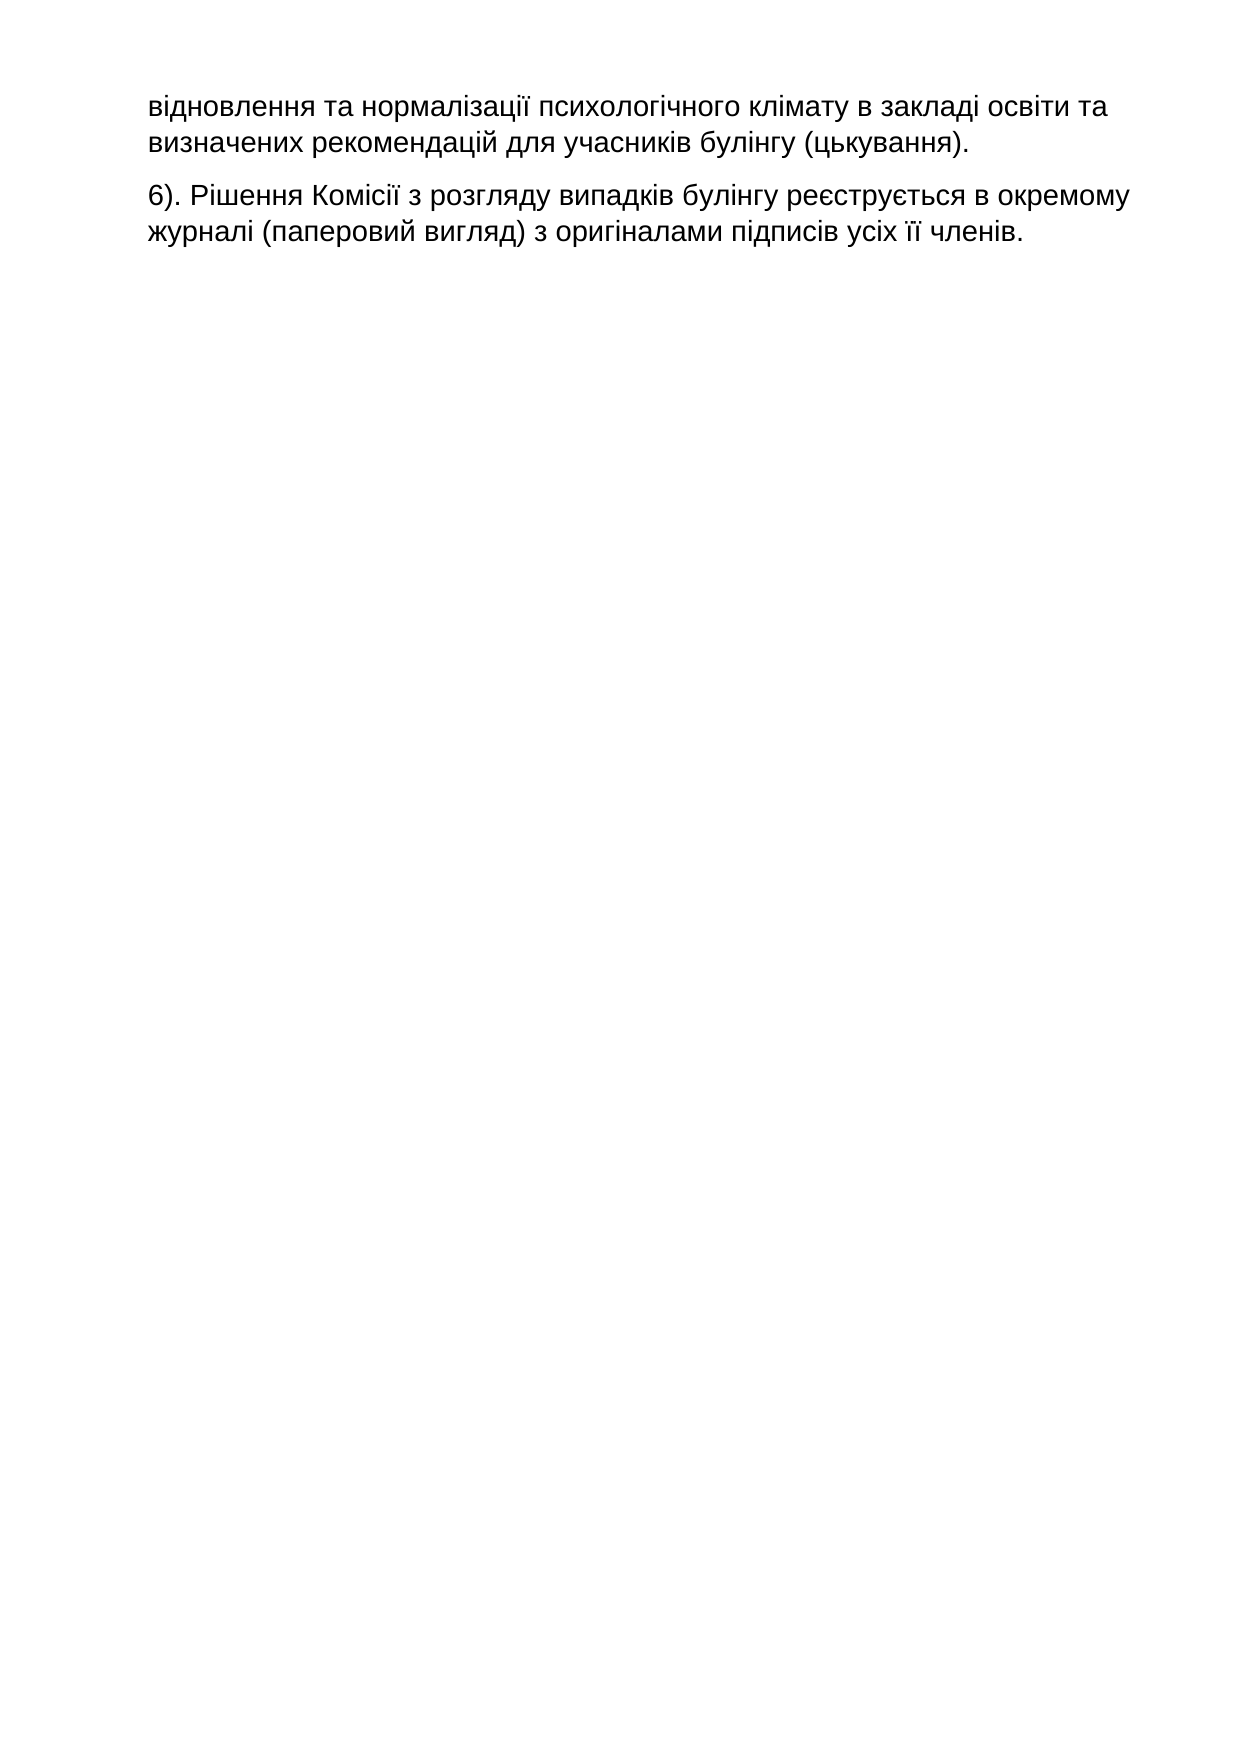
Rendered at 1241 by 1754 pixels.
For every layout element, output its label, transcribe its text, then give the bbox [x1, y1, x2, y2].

text 6). Рішення Комісії з розгляду випадків булінгу реєструється в окремому журналі (паперовий вигляд) з оригіналами підписів усіх її членів. [148, 177, 1152, 247]
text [148, 88, 1152, 158]
